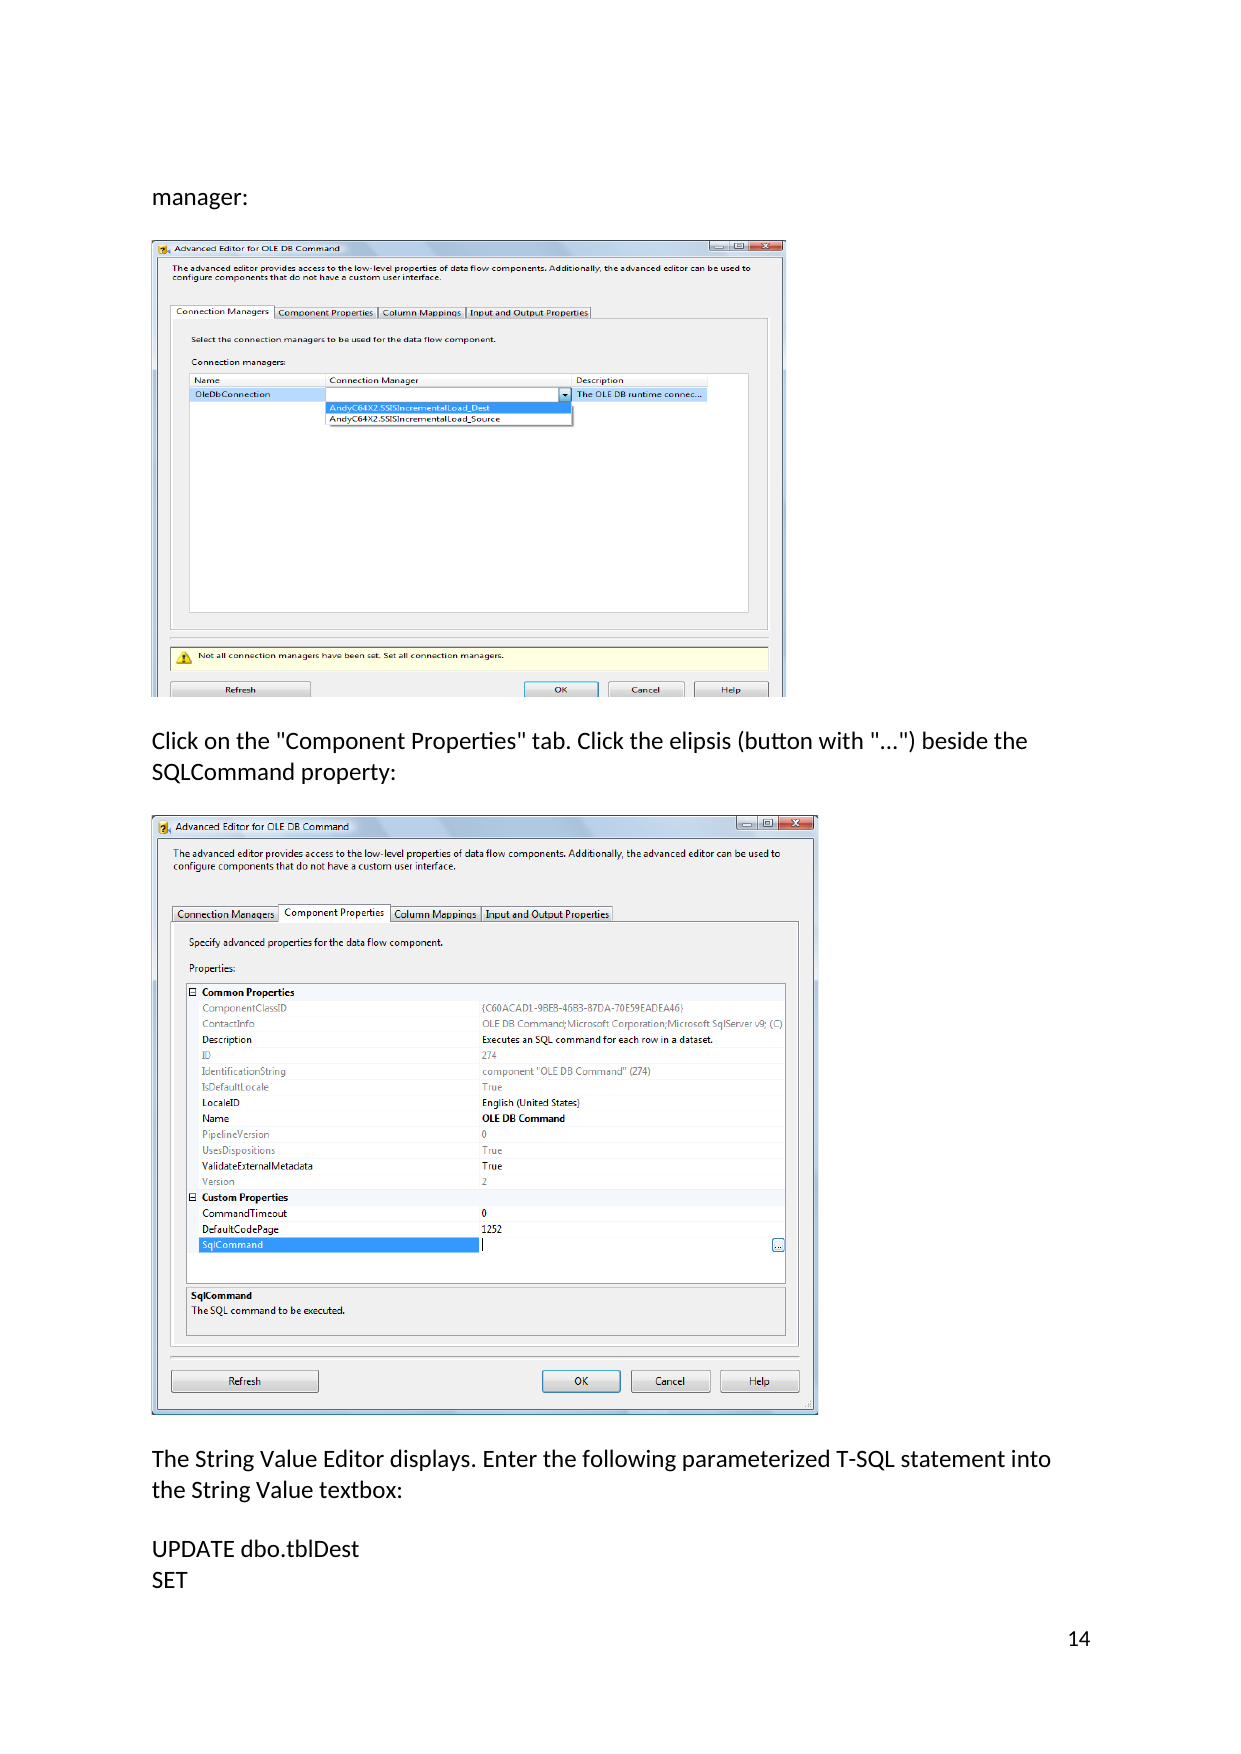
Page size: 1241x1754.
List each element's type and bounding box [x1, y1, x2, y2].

picture [151, 240, 787, 697]
picture [151, 815, 819, 1415]
table_header [150, 150, 1090, 1596]
